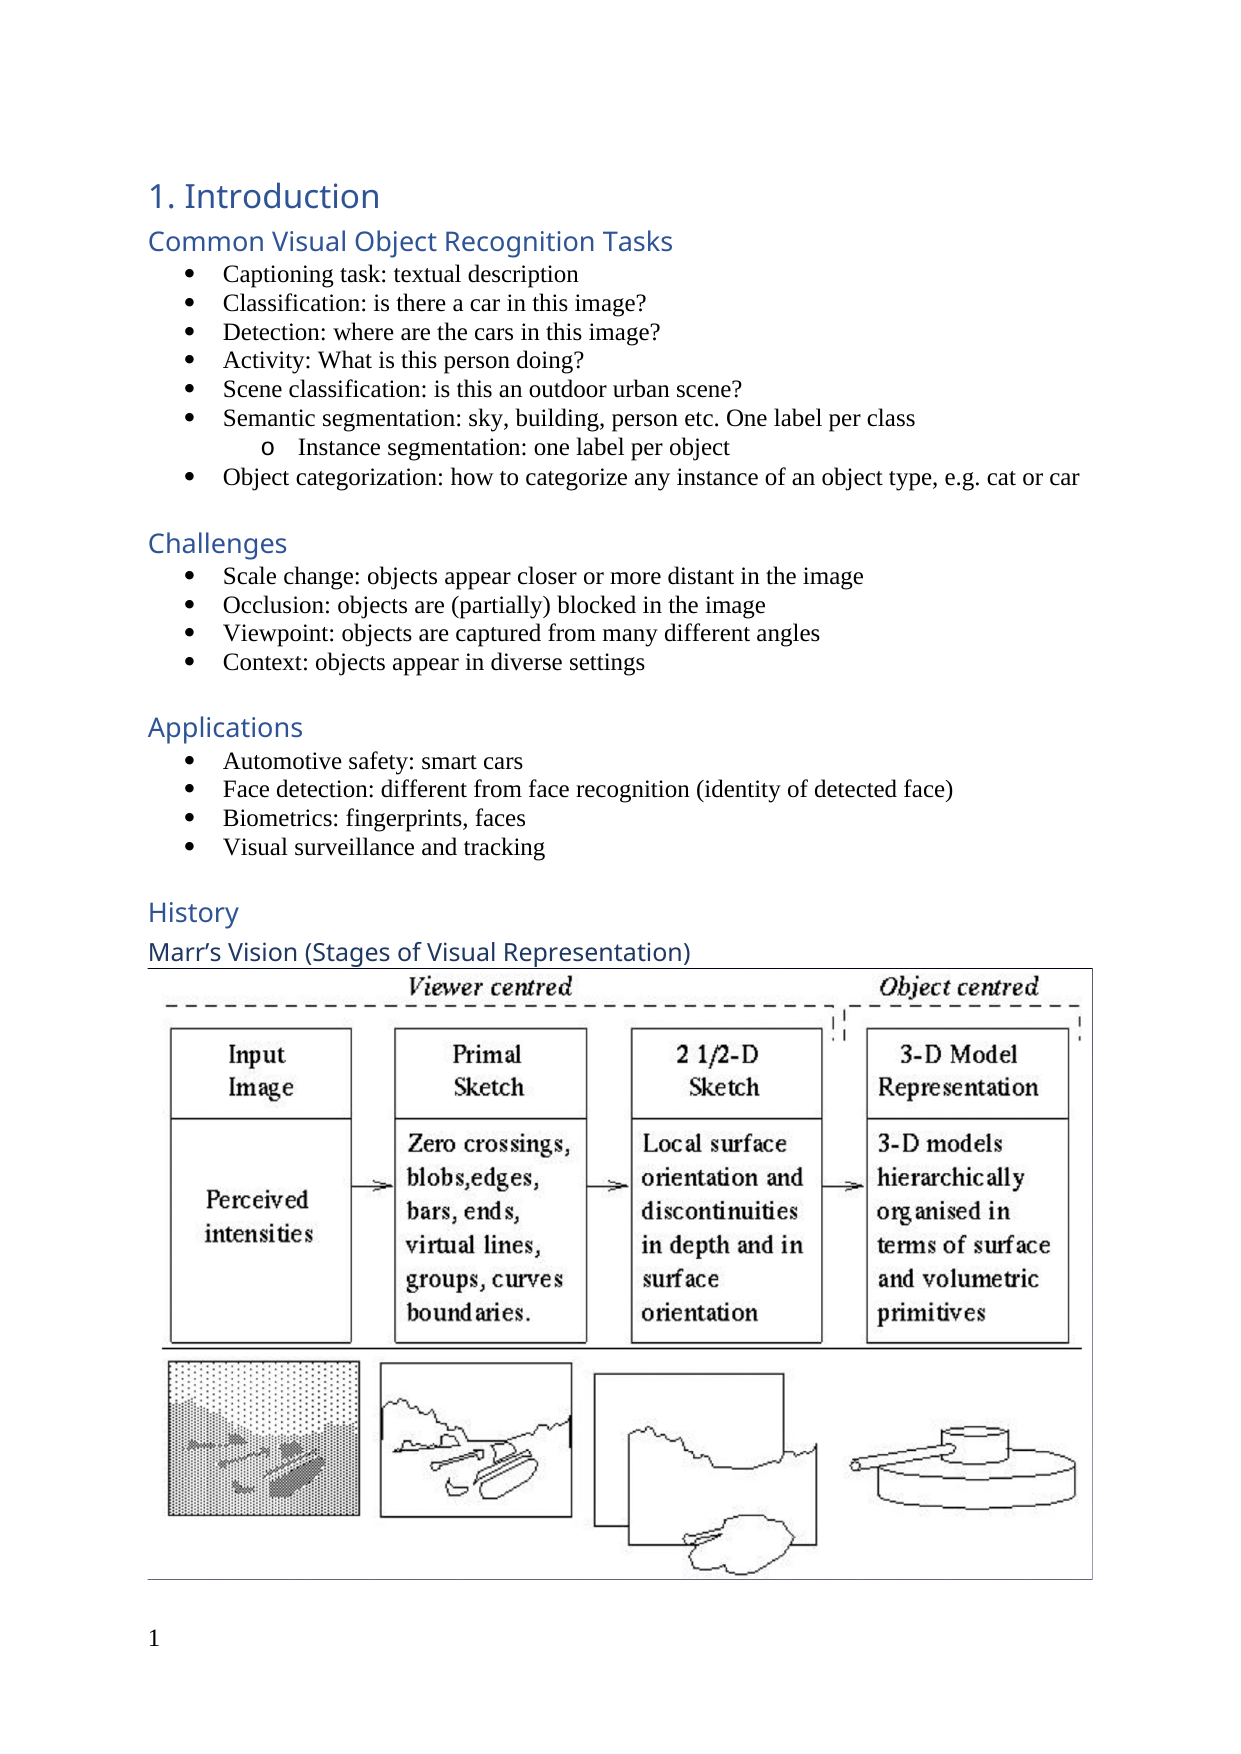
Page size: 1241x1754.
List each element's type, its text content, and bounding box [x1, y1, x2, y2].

subtitle Challenges [148, 524, 1093, 561]
list Occlusion: objects are (partially) blocked in the image [185, 590, 1093, 618]
list Classification: is there a car in this image? [185, 288, 1093, 317]
list Face detection: different from face recognition (identity of detected face) [185, 774, 1093, 803]
list Scale change: objects appear closer or more distant in the image [185, 561, 1093, 590]
subtitle Applications [148, 709, 1093, 746]
list Viewpoint: objects are captured from many different angles [185, 618, 1093, 647]
list Biometrics: fingerprints, faces [185, 803, 1093, 832]
list Semantic segmentation: sky, building, person etc. One label per class [185, 403, 1093, 432]
list Detection: where are the cars in this image? [185, 317, 1093, 345]
subtitle Common Visual Object Recognition Tasks [148, 222, 1093, 259]
subtitle Marr’s Vision (Stages of Visual Representation) [148, 935, 1093, 968]
list Object categorization: how to categorize any instance of an object type, e.g. cat or car [185, 462, 1093, 491]
list Captioning task: textual description [185, 259, 1093, 288]
list Automotive safety: smart cars [185, 746, 1093, 774]
list Scene classification: is this an outdoor urban scene? [185, 374, 1093, 403]
list Activity: What is this person doing? [185, 345, 1093, 374]
list Visual surveillance and tracking [185, 832, 1093, 861]
list Instance segmentation: one label per object [260, 432, 1093, 462]
picture [147, 968, 1093, 1580]
subtitle 1. Introduction [148, 173, 1093, 218]
subtitle History [148, 894, 1093, 931]
list Context: objects appear in diverse settings [185, 647, 1093, 676]
